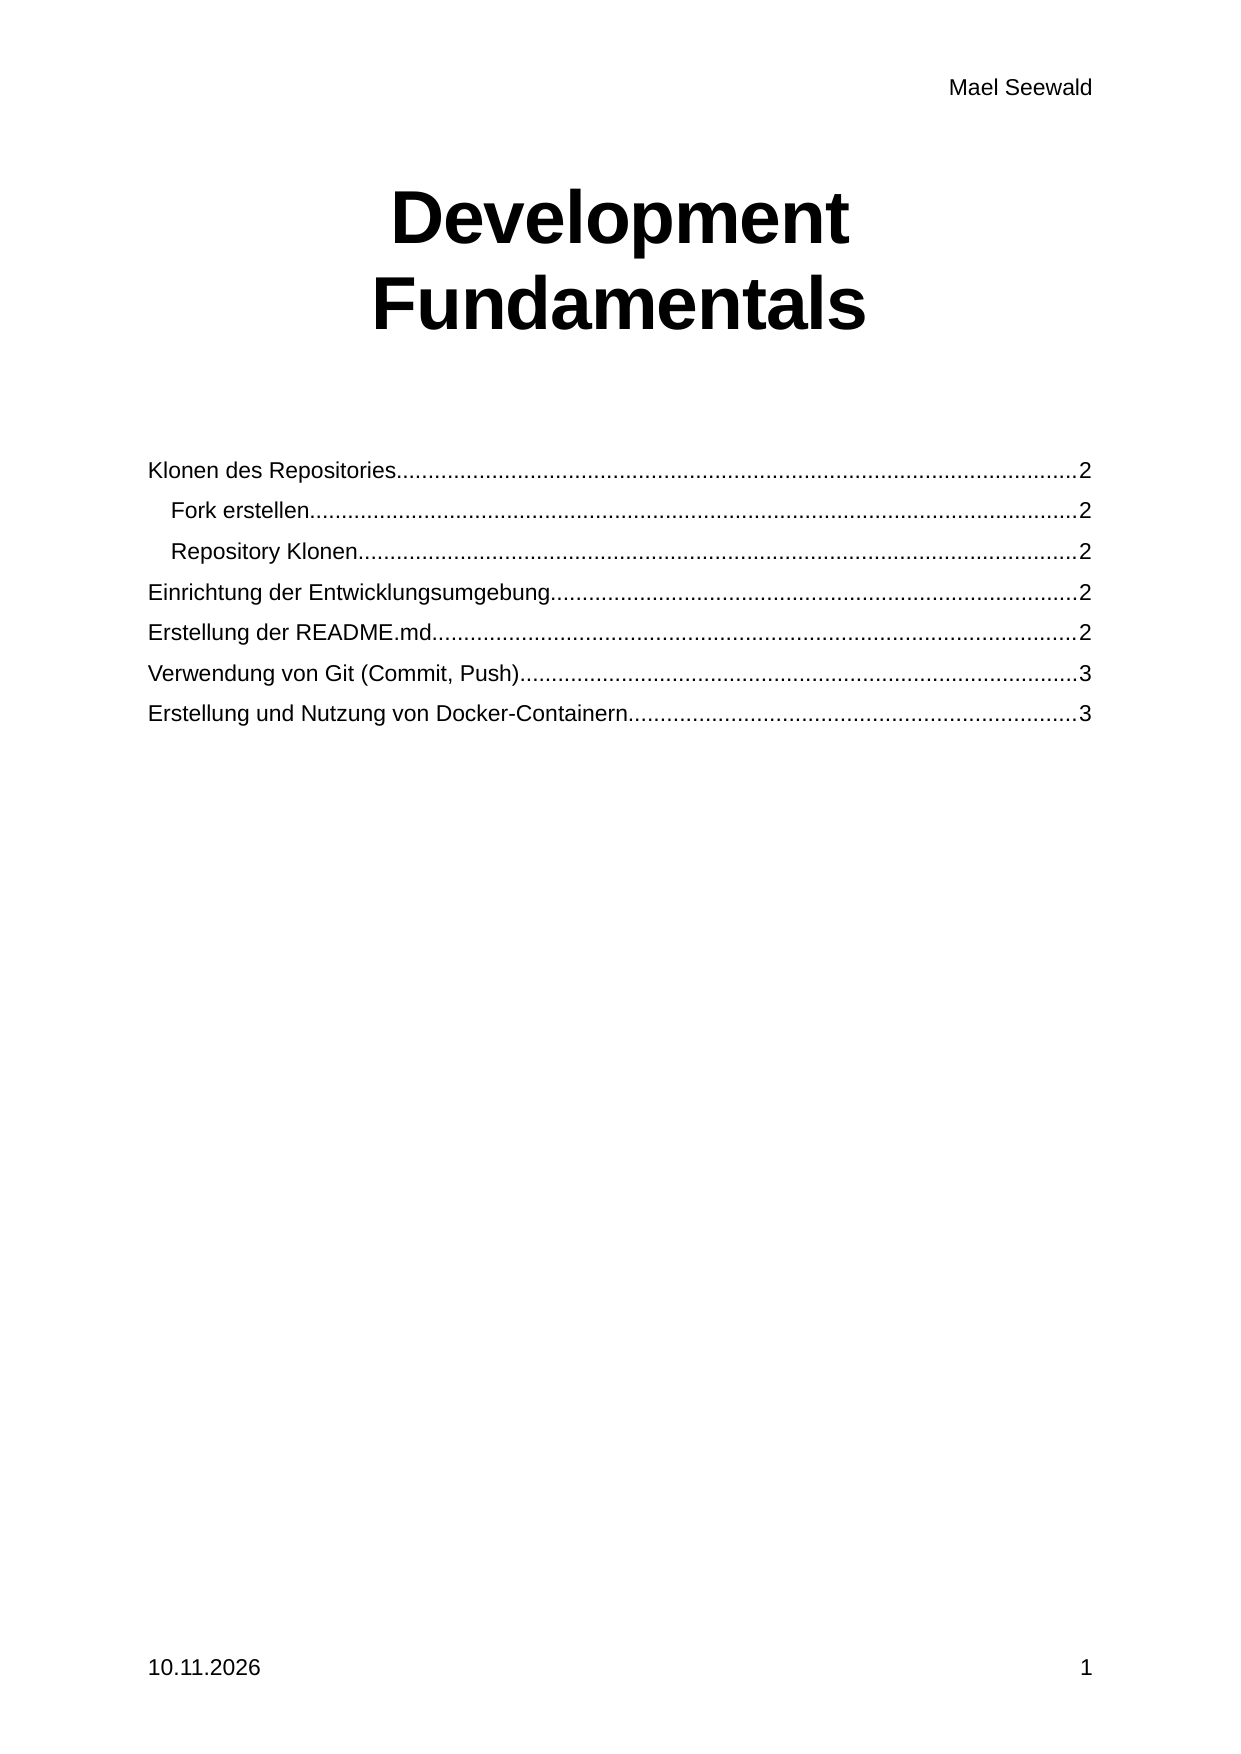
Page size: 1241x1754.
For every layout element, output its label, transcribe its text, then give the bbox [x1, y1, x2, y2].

title Development Fundamentals [148, 173, 1093, 345]
